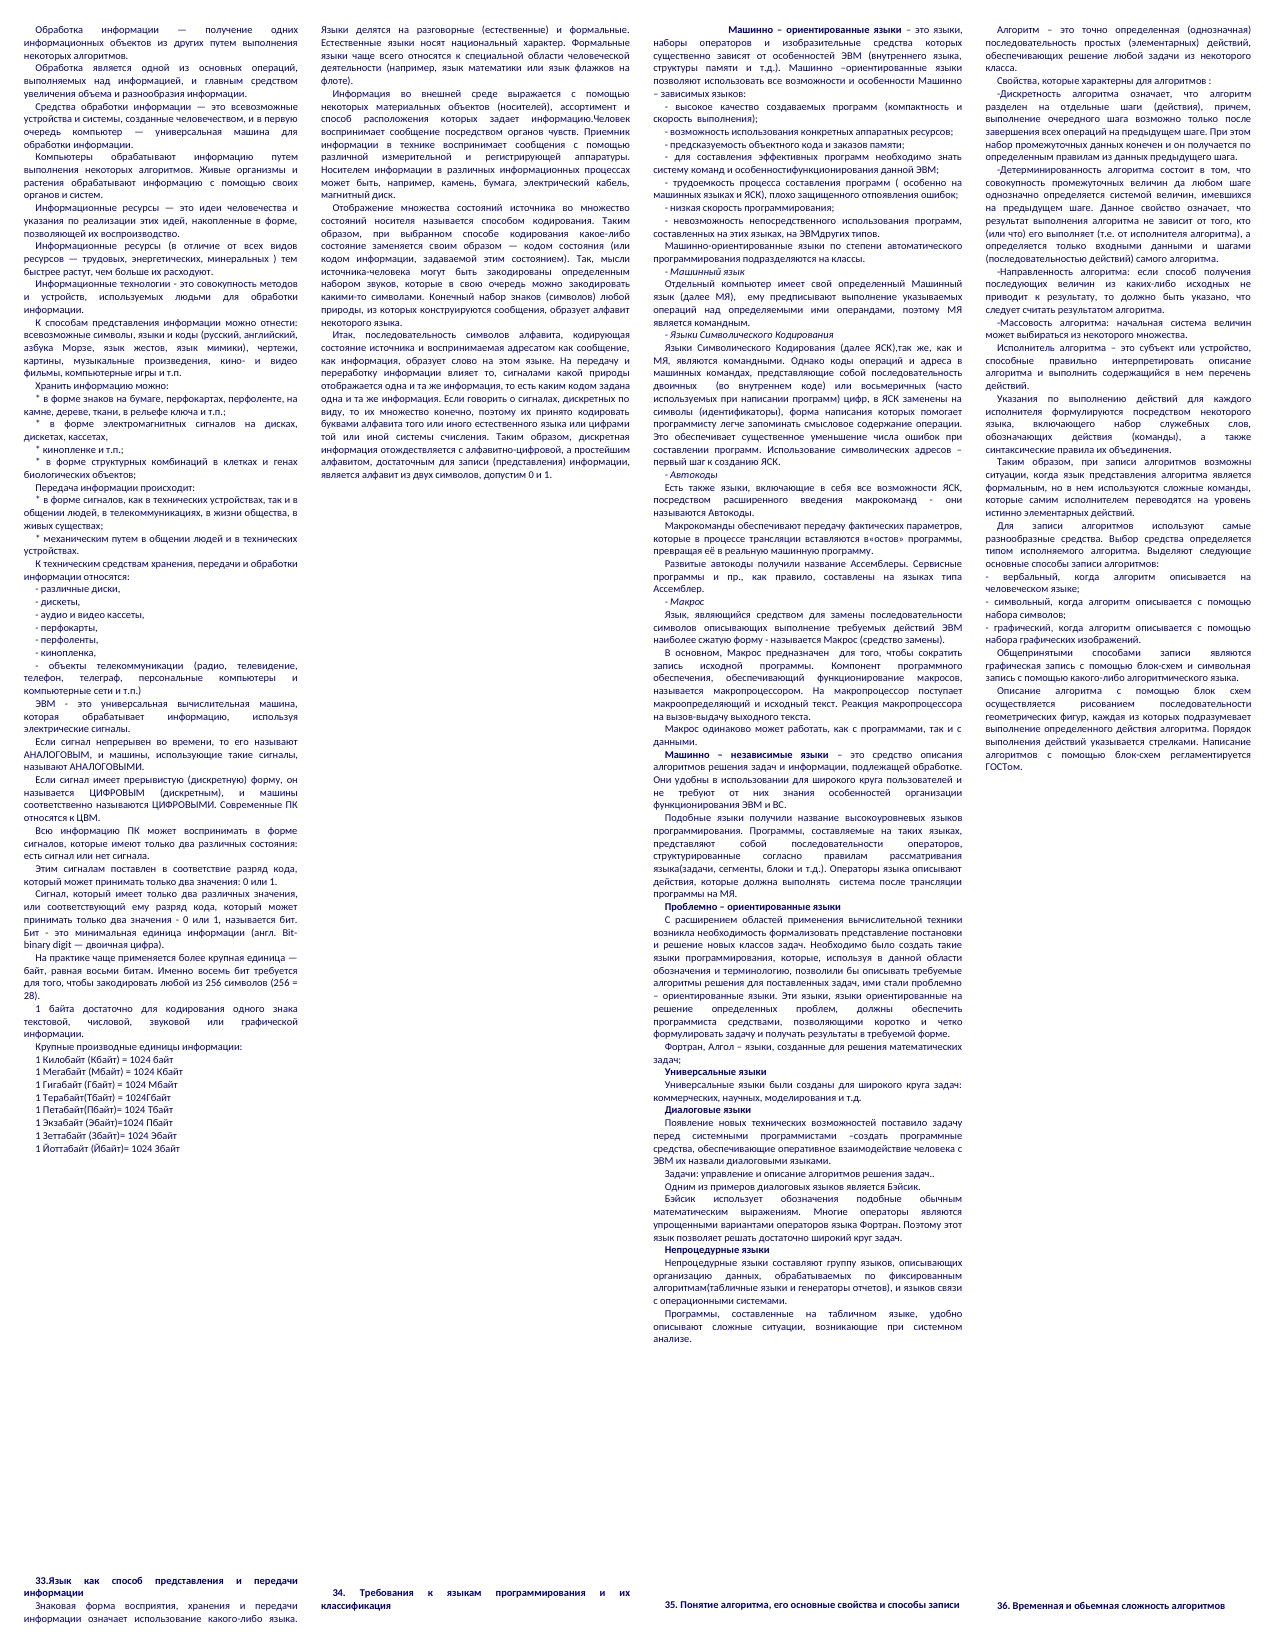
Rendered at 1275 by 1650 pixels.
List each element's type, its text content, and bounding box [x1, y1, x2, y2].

text Фортран, Алгол – языки, созданные для решения математических задач; [653, 1040, 962, 1066]
text - Автокоды [653, 468, 962, 481]
text Указания по выполнению действий для каждого исполнителя формулируются посредством некоторого языка, включающего набор служебных слов, обозначающих действия (команды), а также синтаксические правила их объединения. [985, 392, 1251, 456]
text Передача информации происходит: [24, 481, 298, 494]
text - невозможность непосредственного использования программ, составленных на этих языках, на ЭВМдругих типов. [653, 214, 962, 240]
text -Детерминированность алгоритма состоит в том, что совокупность промежуточных величин да любом шаге однозначно определяется системой величин, имевшихся на предыдущем шаге. Данное свойство означает, что результат выполнения алгоритма не зависит от того, кто (или что) его выполняет (т.е. от исполнителя алгоритма), а определяется только входными данными и шагами (последовательностью действий) самого алгоритма. [985, 163, 1251, 265]
text -Дискретность алгоритма означает, что алгоритм разделен на отдельные шаги (действия), причем, выполнение очередного шага возможно только после завершения всех операций на предыдущем шаге. При этом набор промежуточных данных конечен и он получается по определенным правилам из данных предыдущего шага. [985, 87, 1251, 163]
text Сигнал, который имеет только два различных значения, или соответствующий ему разряд кода, который может принимать только два значения - 0 или 1, называется бит. Бит - это минимальная единица информации (англ. Bit- binary digit — двоичная цифра). [24, 888, 298, 951]
text Крупные производные единицы информации: [24, 1040, 298, 1053]
text 1 Зеттабайт (Збайт)= 1024 Эбайт [24, 1129, 298, 1142]
text Машинно – ориентированные языки – это языки, наборы операторов и изобразительные средства которых существенно зависят от особенностей ЭВМ (внутреннего языка, структуры памяти и т.д.). Машинно –ориентированные языки позволяют использовать все возможности и особенности Машинно – зависимых языков: [653, 24, 962, 100]
text Непроцедурные языки составляют группу языков, описывающих организацию данных, обрабатываемых по фиксированным алгоритмам(табличные языки и генераторы отчетов), и языков связи с операционными системами. [653, 1256, 962, 1307]
text Языки Символического Кодирования (далее ЯСК),так же, как и МЯ, являются командными. Однако коды операций и адреса в машинных командах, представляющие собой последовательность двоичных (во внутреннем коде) или восьмеричных (часто используемых при написании программ) цифр, в ЯСК заменены на символы (идентификаторы), форма написания которых помогает программисту легче запоминать смысловое содержание операции. Это обеспечивает существенное уменьшение числа ошибок при составлении программ. Использование символических адресов – первый шаг к созданию ЯСК. [653, 341, 962, 468]
text Макрос одинаково может работать, как с программами, так и с данными. [653, 723, 962, 748]
text К техническим средствам хранения, передачи и обработки информации относятся: [24, 557, 298, 583]
text - высокое качество создаваемых программ (компактность и скорость выполнения); [653, 100, 962, 125]
text - предсказуемость объектного кода и заказов памяти; [653, 138, 962, 151]
text В основном, Макрос предназначен для того, чтобы сократить запись исходной программы. Компонент программного обеспечения, обеспечивающий функционирование макросов, называется макропроцессором. На макропроцессор поступает макроопределяющий и исходный текст. Реакция макропроцессора на вызов-выдачу выходного текста. [653, 646, 962, 723]
text Диалоговые языки [653, 1104, 962, 1117]
text Подобные языки получили название высокоуровневых языков программирования. Программы, составляемые на таких языках, представляют собой последовательности операторов, структурированные согласно правилам рассматривания языка(задачи, сегменты, блоки и т.д.). Операторы языка описывают действия, которые должна выполнять система после трансляции программы на МЯ. [653, 812, 962, 901]
text 1 Килобайт (Кбайт) = 1024 байт [24, 1053, 298, 1066]
text 35. Понятие алгоритма, его основные свойства и способы записи [653, 1598, 962, 1611]
text Обработка информации — получение одних информационных объектов из других путем выполнения некоторых алгоритмов. [24, 24, 298, 62]
text Информационные ресурсы — это идеи человечества и указания по реализации этих идей, накопленные в форме, позволяющей их воспроизводство. [24, 202, 298, 240]
text Появление новых технических возможностей поставило задачу перед системными программистами –создать программные средства, обеспечивающие оперативное взаимодействие человека с ЭВМ их назвали диалоговыми языками. [653, 1117, 962, 1167]
text - Машинный язык [653, 265, 962, 278]
text Обработка является одной из основных операций, выполняемых над информацией, и главным средством увеличения объема и разнообразия информации. [24, 62, 298, 100]
text Программы, составленные на табличном языке, удобно описывают сложные ситуации, возникающие при системном анализе. [653, 1307, 962, 1345]
text Информационные технологии - это совокупность методов и устройств, используемых людьми для обработки информации. [24, 278, 298, 316]
text Отображение множества состояний источника во множество состояний носителя называется способом кодирования. Таким образом, при выбранном способе кодирования какое-либо состояние заменяется своим образом — кодом состояния (или кодом информации, задаваемой этим состоянием). Так, мысли источника-человека могут быть закодированы определенным набором звуков, которые в свою очередь можно закодировать какими-то символами. Конечный набор знаков (символов) любой природы, из которых конструируются сообщения, образует алфавит некоторого языка. [321, 202, 630, 329]
text На практике чаще применяется более крупная единица — байт, равная восьми битам. Именно восемь бит требуется для того, чтобы закодировать любой из 256 символов (256 = 28). [24, 951, 298, 1002]
text Бэйсик использует обозначения подобные обычным математическим выражениям. Многие операторы являются упрощенными вариантами операторов языка Фортран. Поэтому этот язык позволяет решать достаточно широкий круг задач. [653, 1193, 962, 1244]
text 36. Временная и обьемная сложность алгоритмов [985, 1599, 1251, 1612]
text ЭВМ - это универсальная вычислительная машина, которая обрабатывает информацию, используя электрические сигналы. [24, 697, 298, 735]
text * в форме структурных комбинаций в клетках и генах биологических объектов; [24, 456, 298, 481]
text Отдельный компьютер имеет свой определенный Машинный язык (далее МЯ), ему предписывают выполнение указываемых операций над определяемыми ими операндами, поэтому МЯ является командным. [653, 278, 962, 329]
text Алгоритм – это точно определенная (однозначная) последовательность простых (элементарных) действий, обеспечивающих решение любой задачи из некоторого класса. [985, 24, 1251, 74]
text * в форме сигналов, как в технических устройствах, так и в общении людей, в телекоммуникациях, в жизни общества, в живых существах; [24, 494, 298, 532]
text Средства обработки информации — это всевозможные устройства и системы, созданные человечеством, и в первую очередь компьютер — универсальная машина для обработки информации. [24, 100, 298, 151]
text Макрокоманды обеспечивают передачу фактических параметров, которые в процессе трансляции вставляются в«остов» программы, превращая её в реальную машинную программу. [653, 519, 962, 557]
text * кинопленке и т.п.; [24, 443, 298, 456]
text Задачи: управление и описание алгоритмов решения задач.. [653, 1167, 962, 1180]
text Хранить информацию можно: [24, 379, 298, 392]
text Информационные ресурсы (в отличие от всех видов ресурсов — трудовых, энергетических, минеральных ) тем быстрее растут, чем больше их расходуют. [24, 240, 298, 278]
text Если сигнал непрерывен во времени, то его называют АНАЛОГОВЫМ, и машины, использующие такие сигналы, называют АНАЛОГОВЫМИ. [24, 735, 298, 773]
text 1 байта достаточно для кодирования одного знака текстовой, числовой, звуковой или графической информации. [24, 1002, 298, 1040]
text Если сигнал имеет прерывистую (дискретную) форму, он называется ЦИФРОВЫМ (дискретным), и машины соответственно называются ЦИФРОВЫМИ. Современные ПК относятся к ЦВМ. [24, 773, 298, 824]
text К способам представления информации можно отнести: всевозможные символы, языки и коды (русский, английский, азбука Морзе, язык жестов, язык мимики), чертежи, картины, музыкальные произведения, кино- и видео фильмы, компьютерные игры и т.п. [24, 316, 298, 379]
text 1 Терабайт(Тбайт) = 1024Гбайт [24, 1091, 298, 1104]
text * в форме электромагнитных сигналов на дисках, дискетах, кассетах, [24, 418, 298, 443]
text - для составления эффективных программ необходимо знать систему команд и особенностифункционирования данной ЭВМ; [653, 151, 962, 176]
text С расширением областей применения вычислительной техники возникла необходимость формализовать представление постановки и решение новых классов задач. Необходимо было создать такие языки программирования, которые, используя в данной области обозначения и терминологию, позволили бы описывать требуемые алгоритмы решения для поставленных задач, ими стали проблемно – ориентированные языки. Эти языки, языки ориентированные на решение определенных проблем, должны обеспечить программиста средствами, позволяющими коротко и четко формулировать задачу и получать результаты в требуемой форме. [653, 913, 962, 1040]
text Компьютеры обрабатывают информацию путем выполнения некоторых алгоритмов. Живые организмы и растения обрабатывают информацию с помощью своих органов и систем. [24, 151, 298, 202]
text Машинно-ориентированные языки по степени автоматического программирования подразделяются на классы. [653, 240, 962, 265]
text - трудоемкость процесса составления программ ( особенно на машинных языках и ЯСК), плохо защищенного отпоявления ошибок; [653, 176, 962, 202]
text Всю информацию ПК может воспринимать в форме сигналов, которые имеют только два различных состояния: есть сигнал или нет сигнала. [24, 824, 298, 862]
text - различные диски, [24, 583, 298, 596]
text Свойства, которые характерны для алгоритмов : [985, 74, 1251, 87]
text Для записи алгоритмов используют самые разнообразные средства. Выбор средства определяется типом исполняемого алгоритма. Выделяют следующие основные способы записи алгоритмов: - вербальный, когда алгоритм описывается на человеческом языке; - символьный, когда алгоритм описывается с помощью набора символов; - графический, когда алгоритм описывается с помощью набора графических изображений. [985, 519, 1251, 646]
text 33.Язык как способ представления и передачи информации [24, 1574, 298, 1599]
text Таким образом, при записи алгоритмов возможны ситуации, когда язык представления алгоритма является формальным, но в нем используются сложные команды, которые самим исполнителем переводятся на уровень истинно элементарных действий. [985, 456, 1251, 519]
text -Массовость алгоритма: начальная система величин может выбираться из некоторого множества. [985, 316, 1251, 341]
text Язык, являющийся средством для замены последовательности символов описывающих выполнение требуемых действий ЭВМ наиболее сжатую форму - называется Макрос (средство замены). [653, 608, 962, 646]
text - аудио и видео кассеты, [24, 608, 298, 621]
text Исполнитель алгоритма – это субъект или устройство, способные правильно интерпретировать описание алгоритма и выполнить содержащийся в нем перечень действий. [985, 341, 1251, 392]
text Информация во внешней среде выражается с помощью некоторых материальных объектов (носителей), ассортимент и способ расположения которых задает информацию.Человек воспринимает сообщение посредством органов чувств. Приемник информации в технике воспринимает сообщения с помощью различной измерительной и регистрирующей аппаратуры. Носителем информации в различных информационных процессах может быть, например, камень, бумага, электрический кабель, магнитный диск. [321, 87, 630, 202]
text Машинно – независимые языки – это средство описания алгоритмов решения задач и информации, подлежащей обработке. Они удобны в использовании для широкого круга пользователей и не требуют от них знания особенностей организации функционирования ЭВМ и ВС. [653, 748, 962, 812]
text -Направленность алгоритма: если способ получения последующих величин из каких-либо исходных не приводит к результату, то должно быть указано, что следует считать результатом алгоритма. [985, 265, 1251, 316]
text - возможность использования конкретных аппаратных ресурсов; [653, 125, 962, 138]
text 1 Йоттабайт (Йбайт)= 1024 Збайт [24, 1142, 298, 1155]
text Итак, последовательность символов алфавита, кодирующая состояние источника и воспринимаемая адресатом как сообщение, как информация, образует слово на этом языке. На передачу и переработку информации влияет то, сигналами какой природы отображается одна и та же информация, то есть каким кодом задана одна и та же информация. Если говорить о сигналах, дискретных по виду, то их множество конечно, поэтому их принято кодировать буквами алфавита того или иного естественного языка или цифрами той или иной системы счисления. Таким образом, дискретная информация отождествляется с алфавитно-цифровой, а простейшим алфавитом, достаточным для записи (представления) информации, является алфавит из двух символов, допустим 0 и 1. [321, 329, 630, 481]
text Описание алгоритма с помощью блок схем осуществляется рисованием последовательности геометрических фигур, каждая из которых подразумевает выполнение определенного действия алгоритма. Порядок выполнения действий указывается стрелками. Написание алгоритмов с помощью блок-схем регламентируется ГОСТом. [985, 684, 1251, 773]
text - кинопленка, [24, 646, 298, 659]
text 1 Петабайт(Пбайт)= 1024 Тбайт [24, 1104, 298, 1117]
text Универсальные языки были созданы для широкого круга задач: коммерческих, научных, моделирования и т.д. [653, 1078, 962, 1104]
text Этим сигналам поставлен в соответствие разряд кода, который может принимать только два значения: 0 или 1. [24, 862, 298, 888]
text Одним из примеров диалоговых языков является Бэйсик. [653, 1180, 962, 1193]
text 1 Гигабайт (Гбайт) = 1024 Мбайт [24, 1078, 298, 1091]
text * в форме знаков на бумаге, перфокартах, перфоленте, на камне, дереве, ткани, в рельефе ключа и т.п.; [24, 392, 298, 418]
text * механическим путем в общении людей и в технических устройствах. [24, 532, 298, 557]
text Общепринятыми способами записи являются графическая запись с помощью блок-схем и символьная запись с помощью какого-либо алгоритмического языка. [985, 646, 1251, 684]
text - объекты телекоммуникации (радио, телевидение, телефон, телеграф, персональные компьютеры и компьютерные сети и т.п.) [24, 659, 298, 697]
text - перфокарты, [24, 621, 298, 634]
text Развитые автокоды получили название Ассемблеры. Сервисные программы и пр., как правило, составлены на языках типа Ассемблер. [653, 557, 962, 596]
text 34. Требования к языкам программирования и их классификация [321, 1587, 630, 1612]
text Есть также языки, включающие в себя все возможности ЯСК, посредством расширенного введения макрокоманд - они называются Автокоды. [653, 481, 962, 519]
